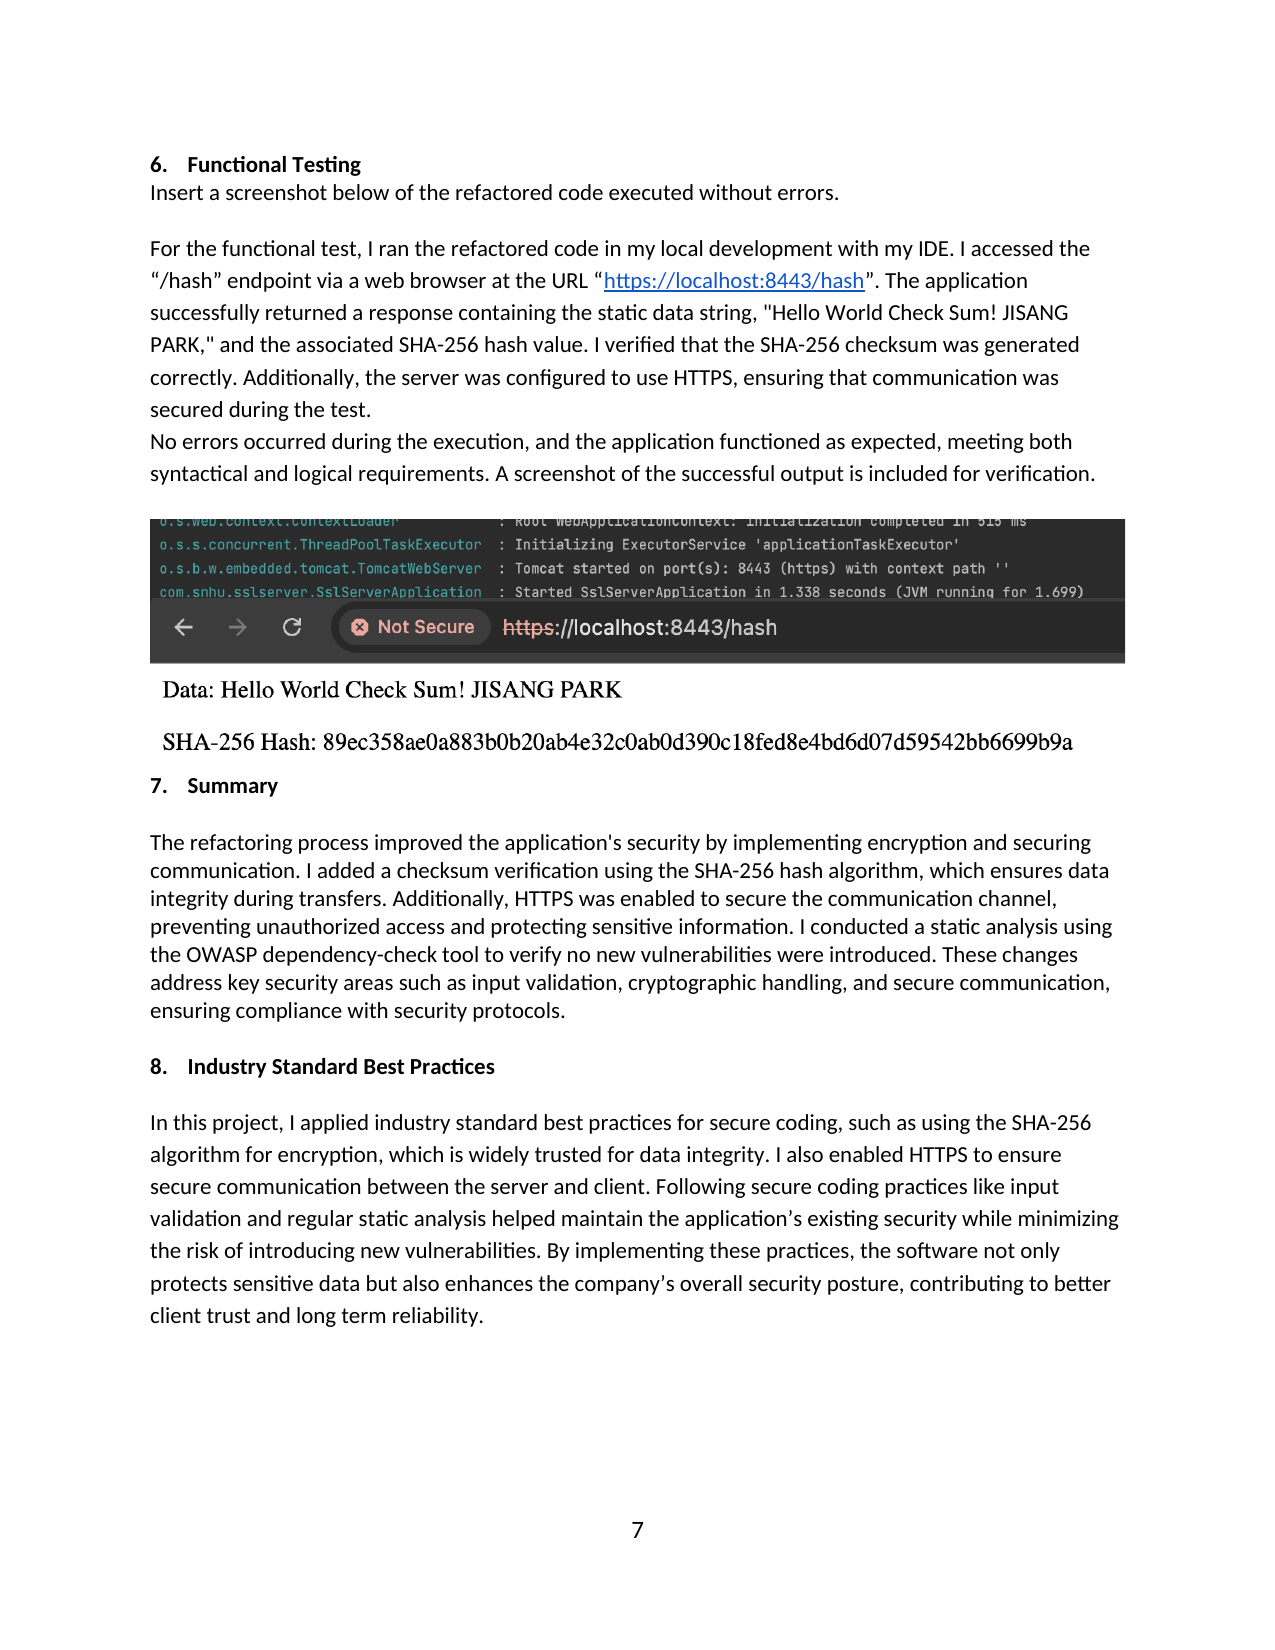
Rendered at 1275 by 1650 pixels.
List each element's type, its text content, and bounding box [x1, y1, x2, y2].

subtitle Summary [150, 772, 1125, 800]
text The refactoring process improved the application's security by implementing encryption and securing communication. I added a checksum verification using the SHA-256 hash algorithm, which ensures data integrity during transfers. Additionally, HTTPS was enabled to secure the communication channel, preventing unauthorized access and protecting sensitive information. I conducted a static analysis using the OWASP dependency-check tool to verify no new vulnerabilities were introduced. These changes address key security areas such as input validation, cryptographic handling, and secure communication, ensuring compliance with security protocols. [150, 828, 1125, 1024]
picture [150, 519, 1125, 772]
text Insert a screenshot below of the refactored code executed without errors. [150, 178, 1125, 206]
text No errors occurred during the execution, and the application functioned as expected, meeting both syntactical and logical requirements. A screenshot of the successful output is included for verification. [150, 427, 1125, 487]
subtitle Functional Testing [150, 150, 1125, 178]
text In this project, I applied industry standard best practices for secure coding, such as using the SHA-256 algorithm for encryption, which is widely trusted for data integrity. I also enabled HTTPS to ensure secure communication between the server and client. Following secure coding practices like input validation and regular static analysis helped maintain the application’s existing security while minimizing the risk of introducing new vulnerabilities. By implementing these practices, the software not only protects sensitive data but also enhances the company’s overall security posture, contributing to better client trust and long term reliability. [150, 1108, 1125, 1329]
text For the functional test, I ran the refactored code in my local development with my IDE. I accessed the “/hash” endpoint via a web browser at the URL “https://localhost:8443/hash”. The application successfully returned a response containing the static data string, "Hello World Check Sum! JISANG PARK," and the associated SHA-256 hash value. I verified that the SHA-256 checksum was generated correctly. Additionally, the server was configured to use HTTPS, ensuring that communication was secured during the test. [150, 234, 1125, 423]
subtitle Industry Standard Best Practices [150, 1052, 1125, 1080]
